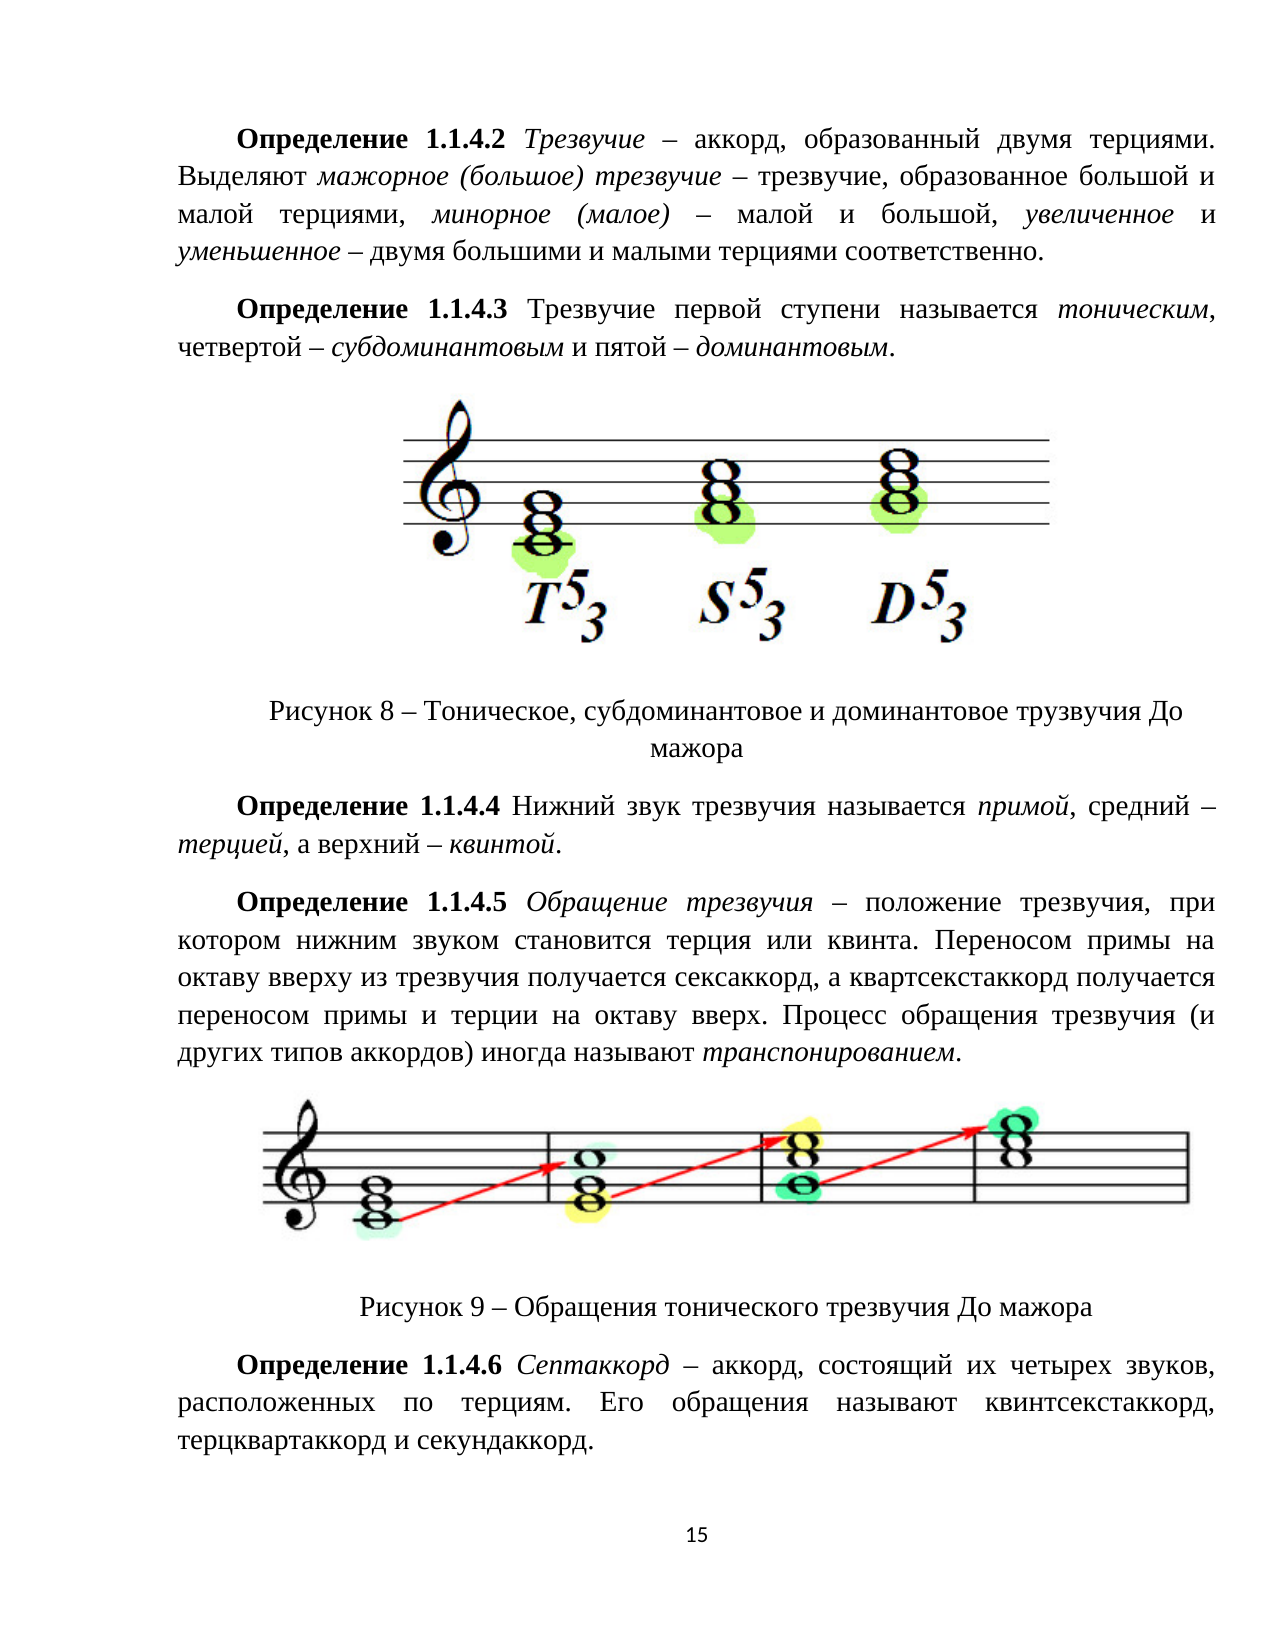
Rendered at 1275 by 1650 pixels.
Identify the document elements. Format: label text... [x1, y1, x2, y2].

text Рисунок 9 – Обращения тонического трезвучия До мажора [177, 1286, 1216, 1323]
text Определение 1.1.4.6 Септаккорд – аккорд, состоящий их четырех звуков, расположенных по терциям. Его обращения называют квинтсекстаккорд, терцквартаккорд и секундаккорд. [177, 1344, 1216, 1457]
text Определение 1.1.4.2 Трезвучие – аккорд, образованный двумя терциями. Выделяют мажорное (большое) трезвучие – трезвучие, образованное большой и малой терциями, минорное (малое) – малой и большой, увеличенное и уменьшенное – двумя большими и малыми терциями соответственно. [177, 118, 1216, 268]
text Определение 1.1.4.4 Нижний звук трезвучия называется примой, средний – терцией, а верхний – квинтой. [177, 786, 1216, 861]
picture [257, 1090, 1195, 1252]
text Рисунок 8 – Тоническое, субдоминантовое и доминантовое трузвучия До мажора [177, 690, 1216, 765]
text Определение 1.1.4.3 Трезвучие первой ступени называется тоническим, четвертой – субдоминантовым и пятой – доминантовым. [177, 289, 1216, 364]
text Определение 1.1.4.5 Обращение трезвучия – положение трезвучия, при котором нижним звуком становится терция или квинта. Переносом примы на октаву вверху из трезвучия получается сексаккорд, а квартсекстаккорд получается переносом примы и терции на октаву вверх. Процесс обращения трезвучия (и других типов аккордов) иногда называют транспонированием. [177, 882, 1216, 1069]
picture [386, 384, 1067, 656]
